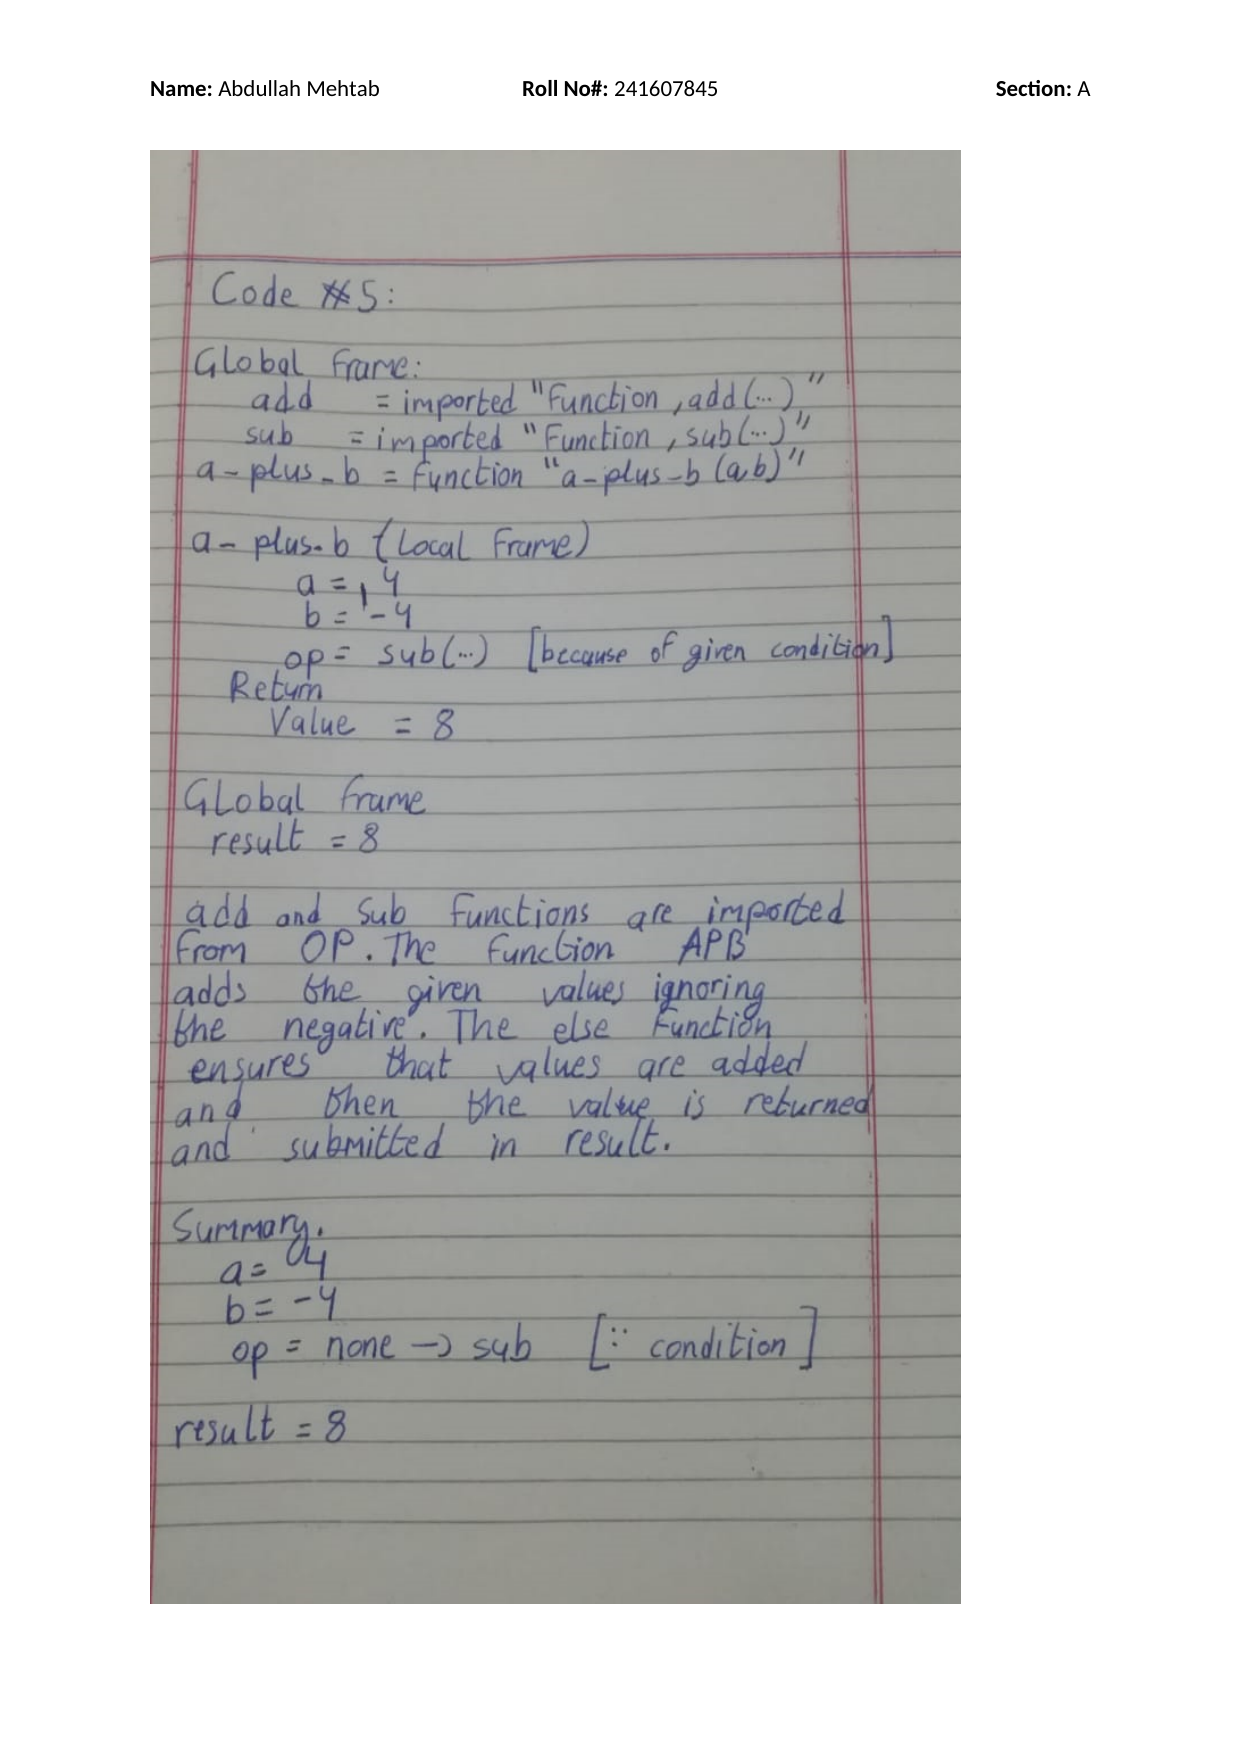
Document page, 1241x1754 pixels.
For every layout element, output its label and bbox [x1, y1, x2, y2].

picture [150, 150, 961, 1604]
